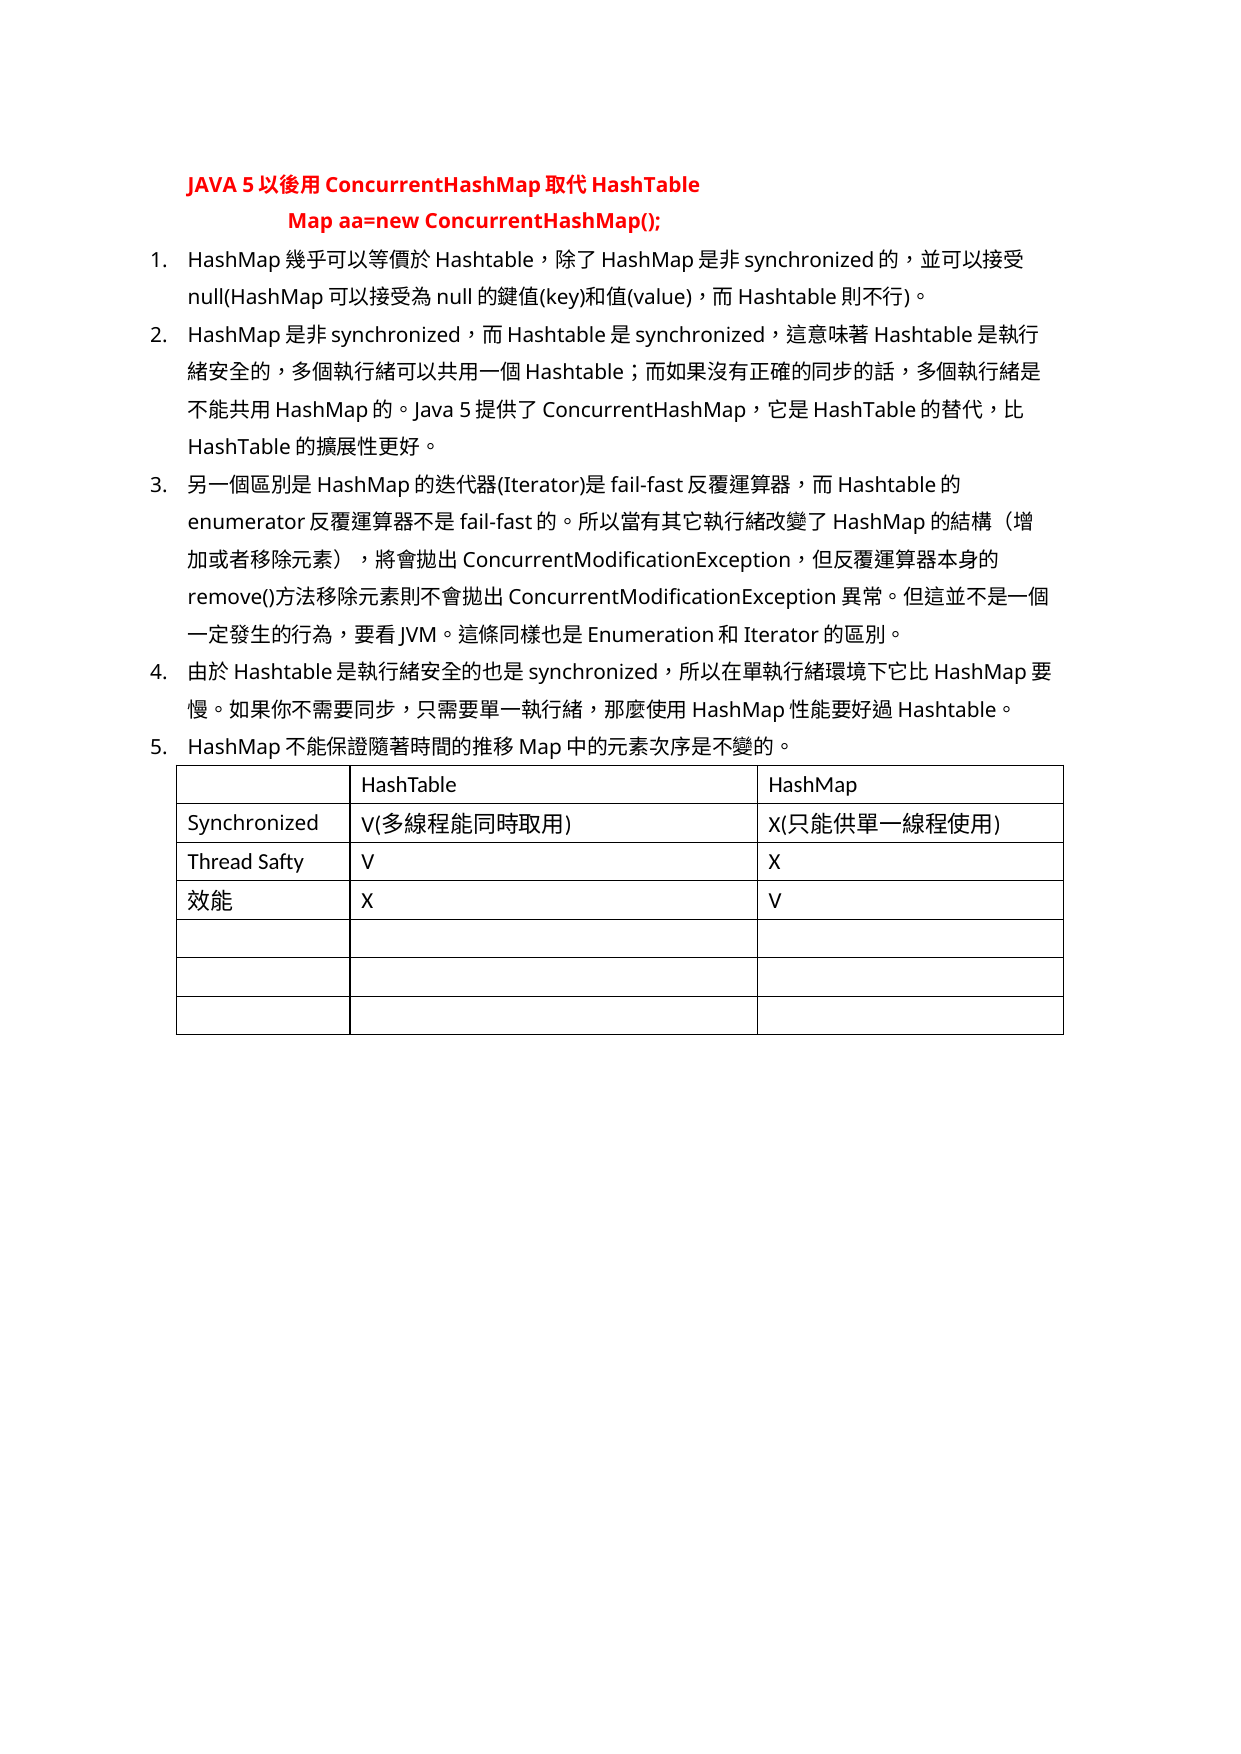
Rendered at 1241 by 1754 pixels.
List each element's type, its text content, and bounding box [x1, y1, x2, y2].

table_cell X(只能供單一線程使用) [758, 804, 1063, 842]
table_cell [177, 920, 349, 957]
table_cell X [758, 843, 1063, 880]
table_cell [758, 958, 1063, 996]
table_header HashMap [758, 766, 1063, 803]
table_header [177, 766, 349, 803]
table_cell V [351, 843, 757, 880]
text JAVA 5以後用ConcurrentHashMap取代HashTable [187, 164, 1053, 202]
table_cell V(多線程能同時取用) [351, 804, 757, 842]
table_header HashTable [351, 766, 757, 803]
table_cell [177, 997, 349, 1034]
table_cell [351, 958, 757, 996]
table_cell [351, 997, 757, 1034]
table_cell Synchronized [177, 804, 349, 842]
list 另一個區別是HashMap的迭代器(Iterator)是fail-fast反覆運算器，而Hashtable的enumerator反覆運算器不是fail-fast的。所以當有其它執行緒改變了HashMap的結構（增加或者移除元素），將會拋出ConcurrentModificationException，但反覆運算器本身的remove()方法移除元素則不會拋出ConcurrentModificationException異常。但這並不是一個一定發生的行為，要看JVM。這條同樣也是Enumeration和Iterator的區別。 [150, 464, 1053, 652]
table_cell 效能 [177, 881, 349, 919]
list HashMap是非synchronized，而Hashtable是synchronized，這意味著Hashtable是執行緒安全的，多個執行緒可以共用一個Hashtable；而如果沒有正確的同步的話，多個執行緒是不能共用HashMap的。Java 5提供了ConcurrentHashMap，它是HashTable的替代，比HashTable的擴展性更好。 [150, 314, 1053, 464]
list 由於Hashtable是執行緒安全的也是synchronized，所以在單執行緒環境下它比HashMap要慢。如果你不需要同步，只需要單一執行緒，那麼使用HashMap性能要好過Hashtable。 [150, 652, 1053, 727]
table_cell X [351, 881, 757, 919]
table_cell [351, 920, 757, 957]
table_cell V [758, 881, 1063, 919]
list HashMap不能保證隨著時間的推移Map中的元素次序是不變的。 [150, 727, 1053, 764]
list HashMap幾乎可以等價於Hashtable，除了HashMap是非synchronized的，並可以接受null(HashMap可以接受為null的鍵值(key)和值(value)，而Hashtable則不行)。 [150, 239, 1053, 314]
table_cell [758, 920, 1063, 957]
text Map aa=new ConcurrentHashMap(); [237, 202, 1053, 239]
table_cell [177, 958, 349, 996]
table_cell Thread Safty [177, 843, 349, 880]
table_cell [758, 997, 1063, 1034]
